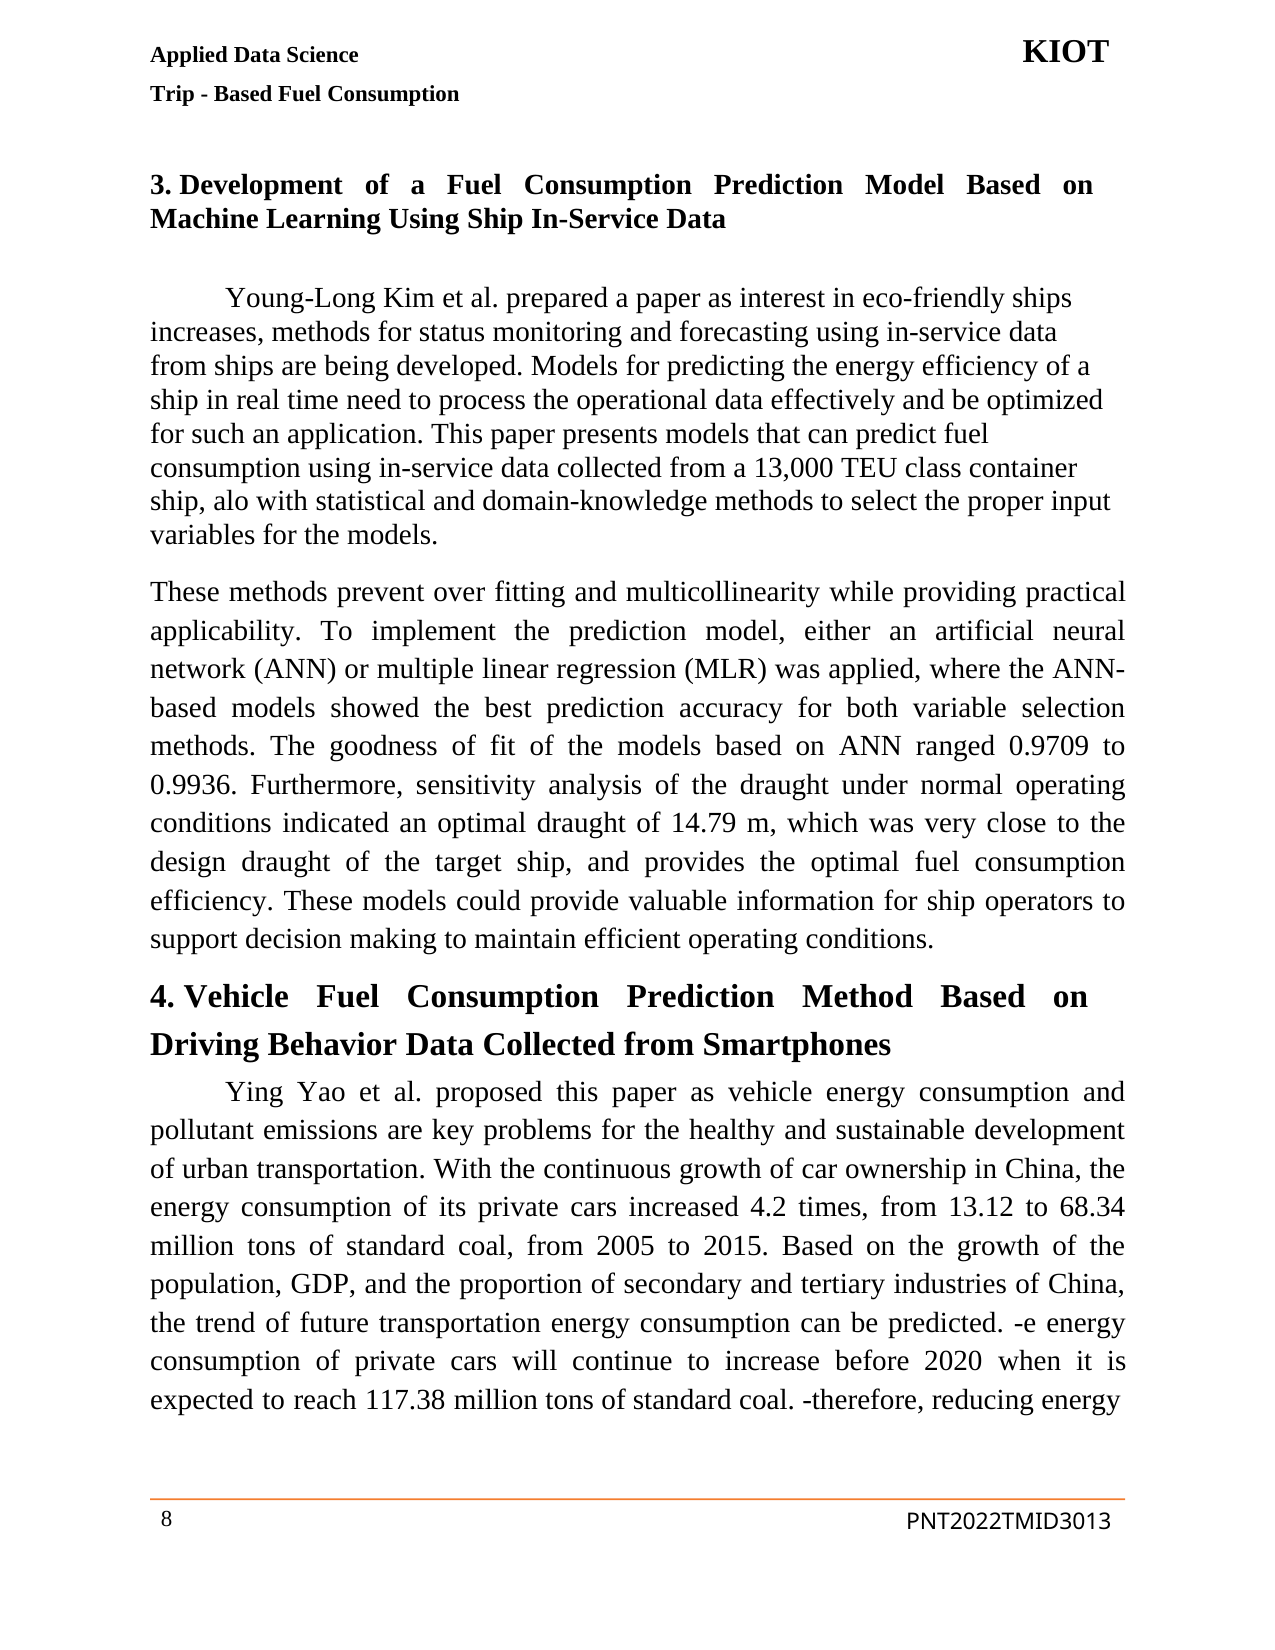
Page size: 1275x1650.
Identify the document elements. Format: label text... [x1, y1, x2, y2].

subtitle Vehicle Fuel Consumption Prediction Method Based on Driving Behavior Data Collected from Smartphones [150, 976, 1088, 1063]
text Young-Long Kim et al. prepared a paper as interest in eco-friendly ships increases, methods for status monitoring and forecasting using in-service data from ships are being developed. Models for predicting the energy efficiency of a ship in real time need to process the operational data effectively and be optimized for such an application. This paper presents models that can predict fuel consumption using in-service data collected from a 13,000 TEU class container ship, alo with statistical and domain-knowledge methods to select the proper input variables for the models. [150, 280, 1121, 551]
subtitle Development of a Fuel Consumption Prediction Model Based on Machine Learning Using Ship In-Service Data [150, 167, 1093, 234]
text Ying Yao et al. proposed this paper as vehicle energy consumption and pollutant emissions are key problems for the healthy and sustainable development of urban transportation. With the continuous growth of car ownership in China, the energy consumption of its private cars increased 4.2 times, from 13.12 to 68.34 million tons of standard coal, from 2005 to 2015. Based on the growth of the population, GDP, and the proportion of secondary and tertiary industries of China, the trend of future transportation energy consumption can be predicted. -e energy consumption of private cars will continue to increase before 2020 when it is expected to reach 117.38 million tons of standard coal. -therefore, reducing energy [150, 1074, 1126, 1416]
text These methods prevent over fitting and multicollinearity while providing practical applicability. To implement the prediction model, either an artificial neural network (ANN) or multiple linear regression (MLR) was applied, where the ANN-based models showed the best prediction accuracy for both variable selection methods. The goodness of fit of the models based on ANN ranged 0.9709 to 0.9936. Furthermore, sensitivity analysis of the draught under normal operating conditions indicated an optimal draught of 14.79 m, which was very close to the design draught of the target ship, and provides the optimal fuel consumption efficiency. These models could provide valuable information for ship operators to support decision making to maintain efficient operating conditions. [150, 574, 1127, 955]
